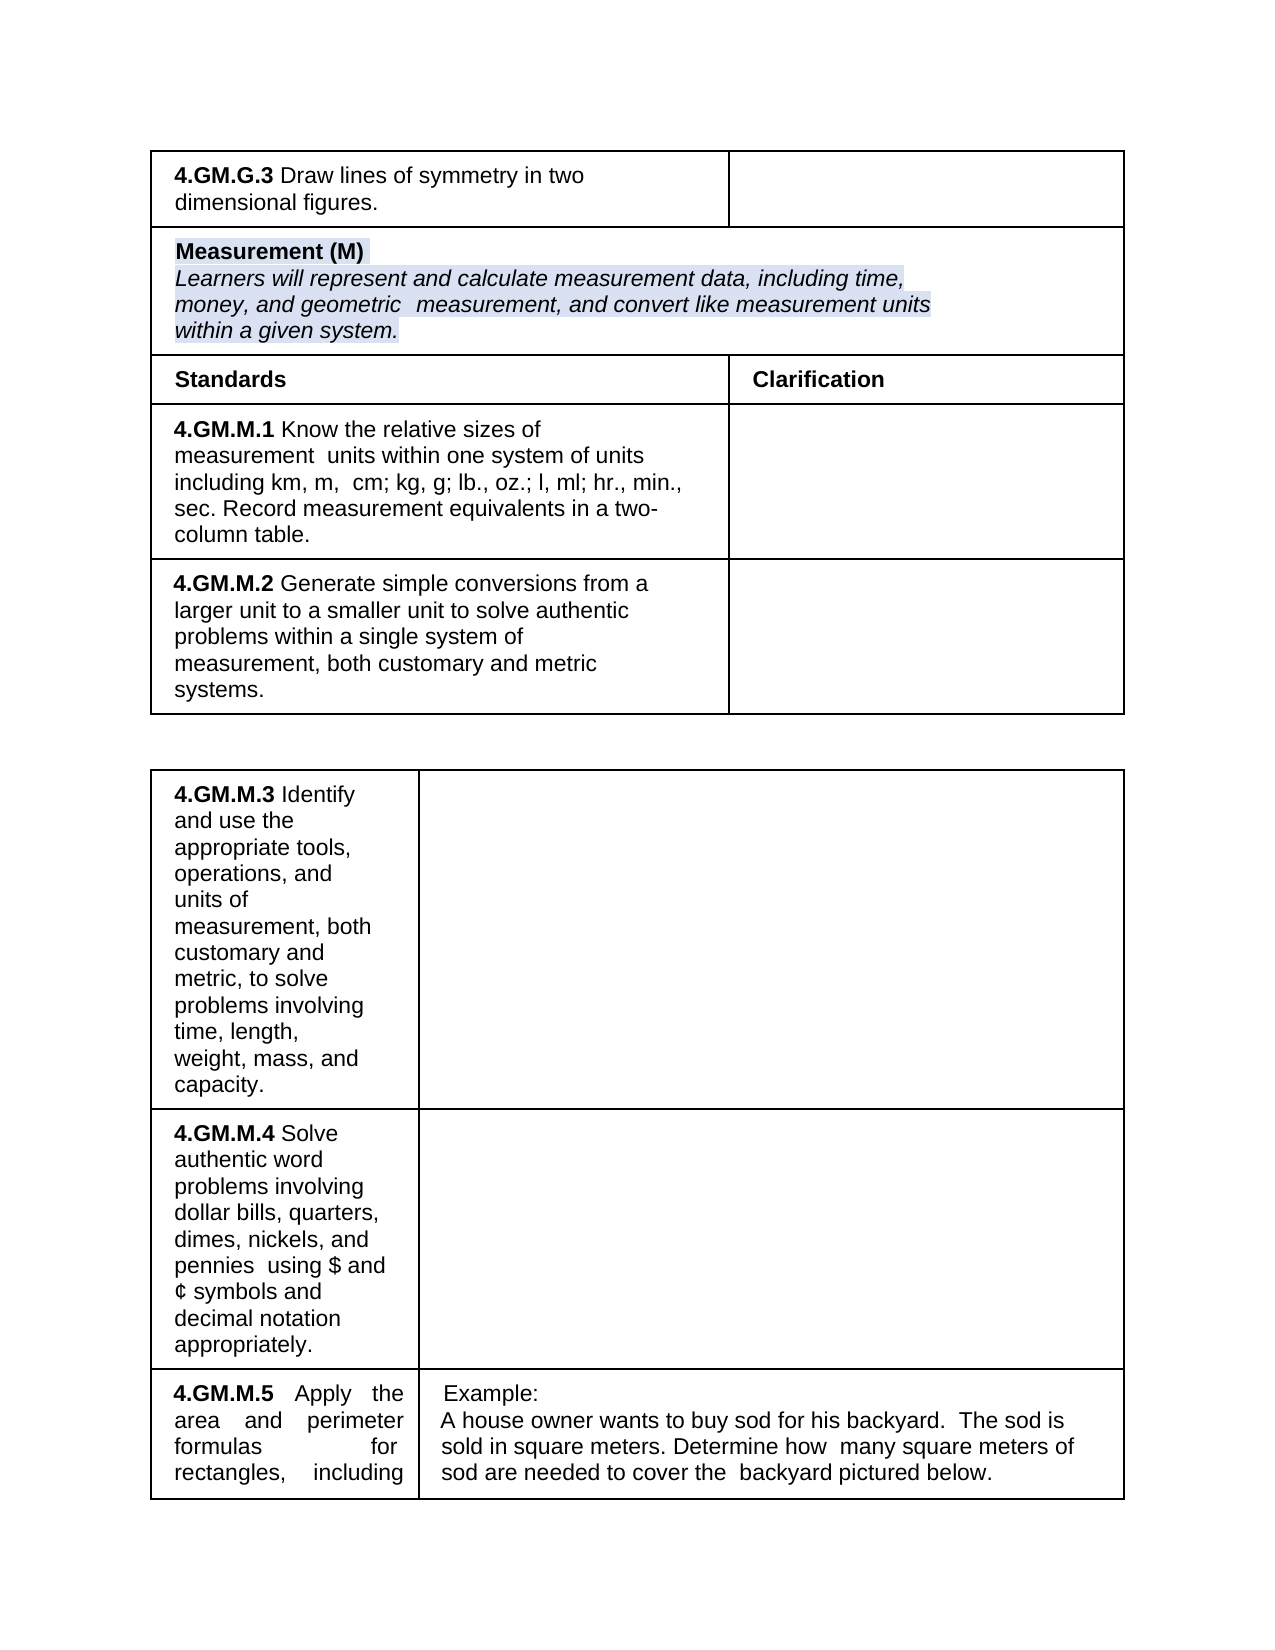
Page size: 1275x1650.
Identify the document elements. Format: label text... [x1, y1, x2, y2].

table_cell [730, 560, 1123, 713]
table_cell 4.GM.M.4 Solve authentic word problems involving dollar bills, quarters, dimes, nickels, and pennies using $ and ¢ symbols and decimal notation appropriately. [152, 1110, 418, 1368]
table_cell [152, 1370, 418, 1498]
table_cell 4.GM.G.3 Draw lines of symmetry in two dimensional figures. [152, 152, 728, 226]
table_cell [730, 152, 1123, 226]
table_cell [420, 1110, 1123, 1368]
table_header 4.GM.M.3 Identify and use the appropriate tools, operations, and units of measurement, both customary and metric, to solve problems involving time, length, weight, mass, and capacity. [152, 771, 418, 1108]
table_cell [420, 1370, 1123, 1498]
table_cell 4.GM.M.1 Know the relative sizes of measurement units within one system of units including km, m, cm; kg, g; lb., oz.; l, ml; hr., min., sec. Record measurement equivalents in a two-column table. [152, 405, 728, 558]
table_cell [730, 405, 1123, 558]
table_header [420, 771, 1123, 1108]
table_cell 4.GM.M.2 Generate simple conversions from a larger unit to a smaller unit to solve authentic problems within a single system of measurement, both customary and metric systems. [152, 560, 728, 713]
table_cell Standards [152, 356, 728, 403]
table_cell Measurement (M) Learners will represent and calculate measurement data, including time, money, and geometric measurement, and convert like measurement units within a given system. [152, 228, 1123, 354]
table_cell Clarification [730, 356, 1123, 403]
